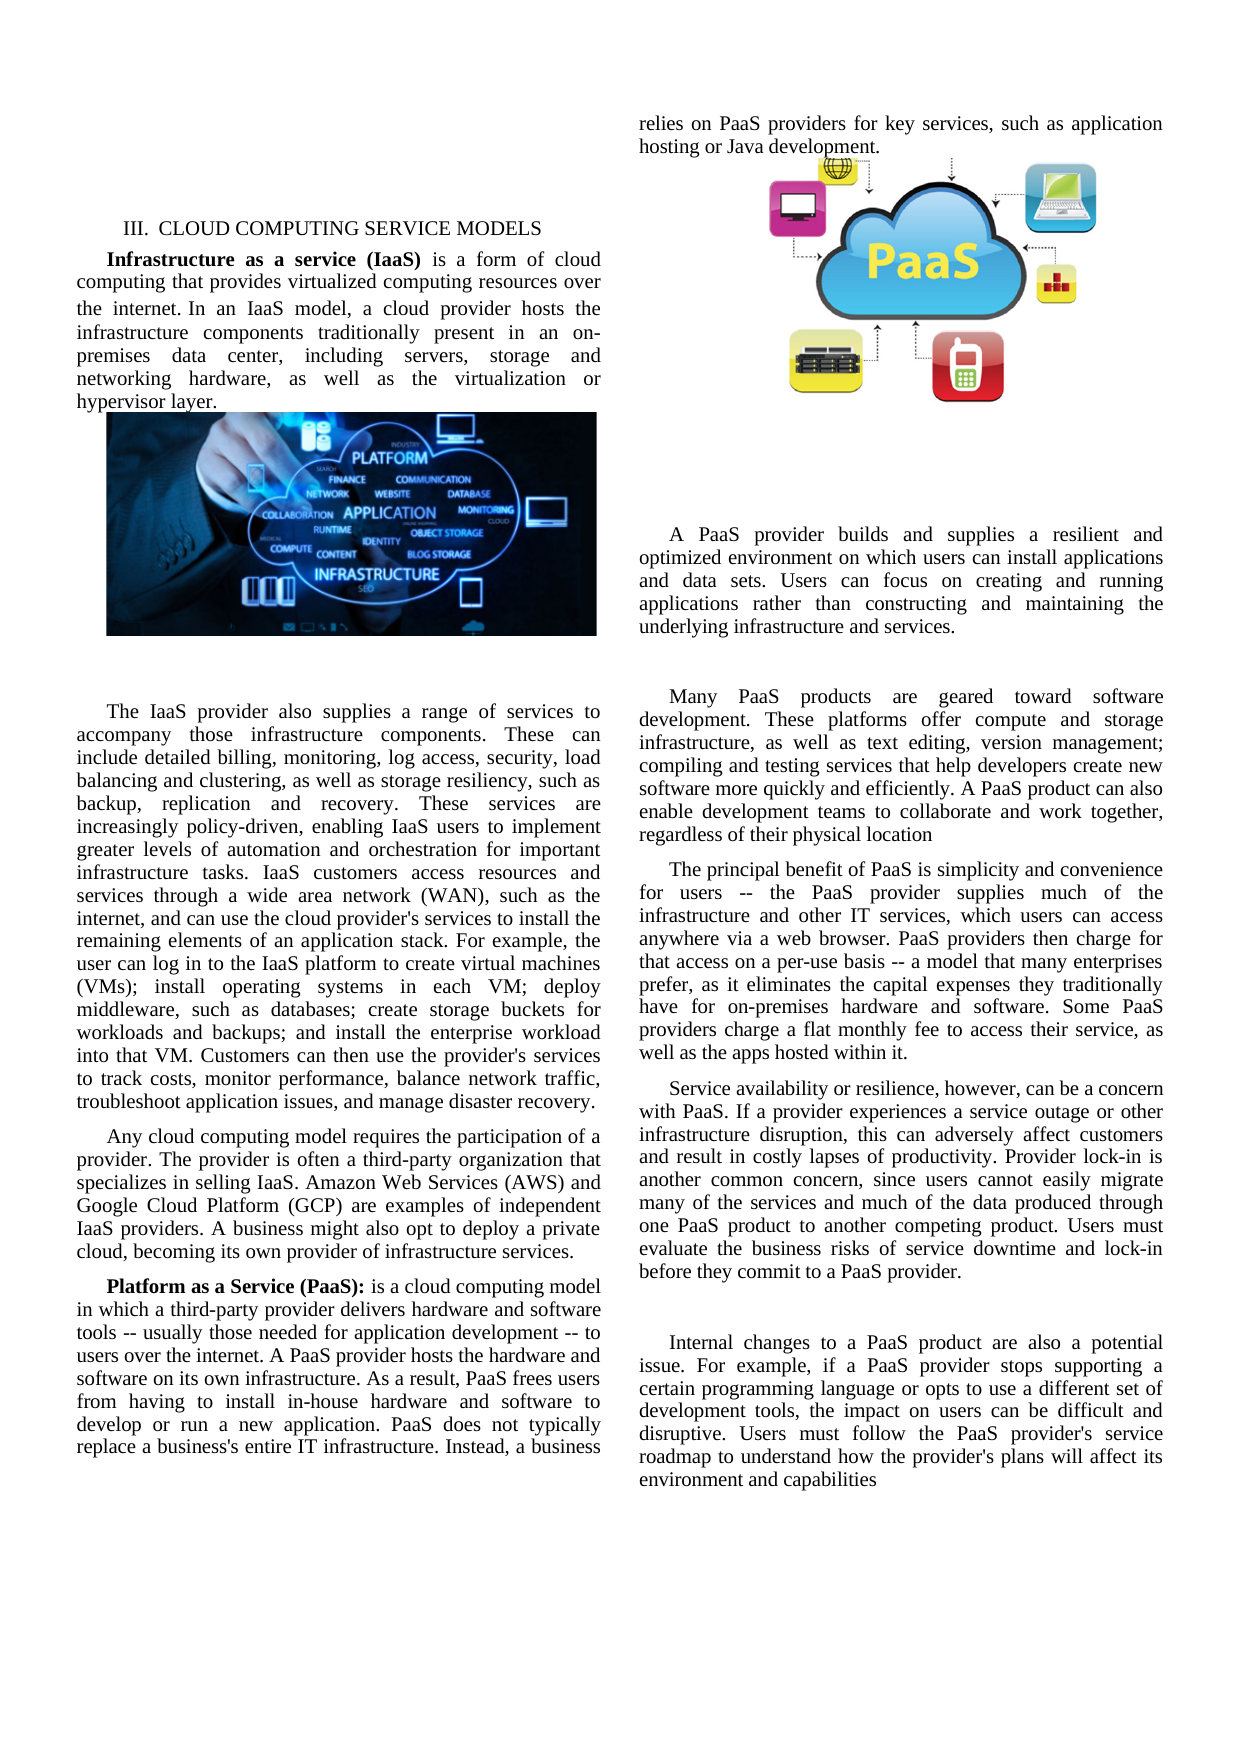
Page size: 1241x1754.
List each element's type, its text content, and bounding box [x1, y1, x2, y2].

picture [668, 158, 1194, 415]
text Internal changes to a PaaS product are also a potential issue. For example, if a PaaS provider stops supporting a certain programming language or opts to use a different set of development tools, the impact on users can be difficult and disruptive. Users must follow the PaaS provider's service roadmap to understand how the provider's plans will affect its environment and capabilities [639, 1331, 1164, 1491]
text The principal benefit of PaaS is simplicity and convenience for users -- the PaaS provider supplies much of the infrastructure and other IT services, which users can access anywhere via a web browser. PaaS providers then charge for that access on a per-use basis -- a model that many enterprises prefer, as it eliminates the capital expenses they traditionally have for on-premises hardware and software. Some PaaS providers charge a flat monthly fee to access their service, as well as the apps hosted within it. [639, 858, 1164, 1064]
text Service availability or resilience, however, can be a concern with PaaS. If a provider experiences a service outage or other infrastructure disruption, this can adversely affect customers and result in costly lapses of productivity. Provider lock-in is another common concern, since users cannot easily migrate many of the services and much of the data produced through one PaaS product to another competing product. Users must evaluate the business risks of service downtime and lock-in before they commit to a PaaS provider. [639, 1077, 1164, 1283]
text Platform as a Service (PaaS): is a cloud computing model in which a third-party provider delivers hardware and software tools -- usually those needed for application development -- to users over the internet. A PaaS provider hosts the hardware and software on its own infrastructure. As a result, PaaS frees users from having to install in-house hardware and software to develop or run a new application. PaaS does not typically replace a business's entire IT infrastructure. Instead, a business relies on PaaS providers for key services, such as application hosting or Java development. [76, 1275, 601, 1458]
picture [106, 412, 597, 636]
text Any cloud computing model requires the participation of a provider. The provider is often a third-party organization that specializes in selling IaaS. Amazon Web Services (AWS) and Google Cloud Platform (GCP) are examples of independent IaaS providers. A business might also opt to deploy a private cloud, becoming its own provider of infrastructure services. [76, 1125, 601, 1263]
text Infrastructure as a service (IaaS) is a form of cloud computing that provides virtualized computing resources over the internet. In an IaaS model, a cloud provider hosts the infrastructure components traditionally present in an on-premises data center, including servers, storage and networking hardware, as well as the virtualization or hypervisor layer. [76, 248, 601, 413]
subtitle CLOUD COMPUTING SERVICE MODELS [76, 215, 601, 239]
text The IaaS provider also supplies a range of services to accompany those infrastructure components. These can include detailed billing, monitoring, log access, security, load balancing and clustering, as well as storage resiliency, such as backup, replication and recovery. These services are increasingly policy-driven, enabling IaaS users to implement greater levels of automation and orchestration for important infrastructure tasks. IaaS customers access resources and services through a wide area network (WAN), such as the internet, and can use the cloud provider's services to install the remaining elements of an application stack. For example, the user can log in to the IaaS platform to create virtual machines (VMs); install operating systems in each VM; deploy middleware, such as databases; create storage buckets for workloads and backups; and install the enterprise workload into that VM. Customers can then use the provider's services to track costs, monitor performance, balance network traffic, troubleshoot application issues, and manage disaster recovery. [76, 700, 601, 1113]
text Many PaaS products are geared toward software development. These platforms offer compute and storage infrastructure, as well as text editing, version management; compiling and testing services that help developers create new software more quickly and efficiently. A PaaS product can also enable development teams to collaborate and work together, regardless of their physical location [639, 685, 1164, 846]
text A PaaS provider builds and supplies a resilient and optimized environment on which users can install applications and data sets. Users can focus on creating and running applications rather than constructing and maintaining the underlying infrastructure and services. [639, 523, 1164, 638]
